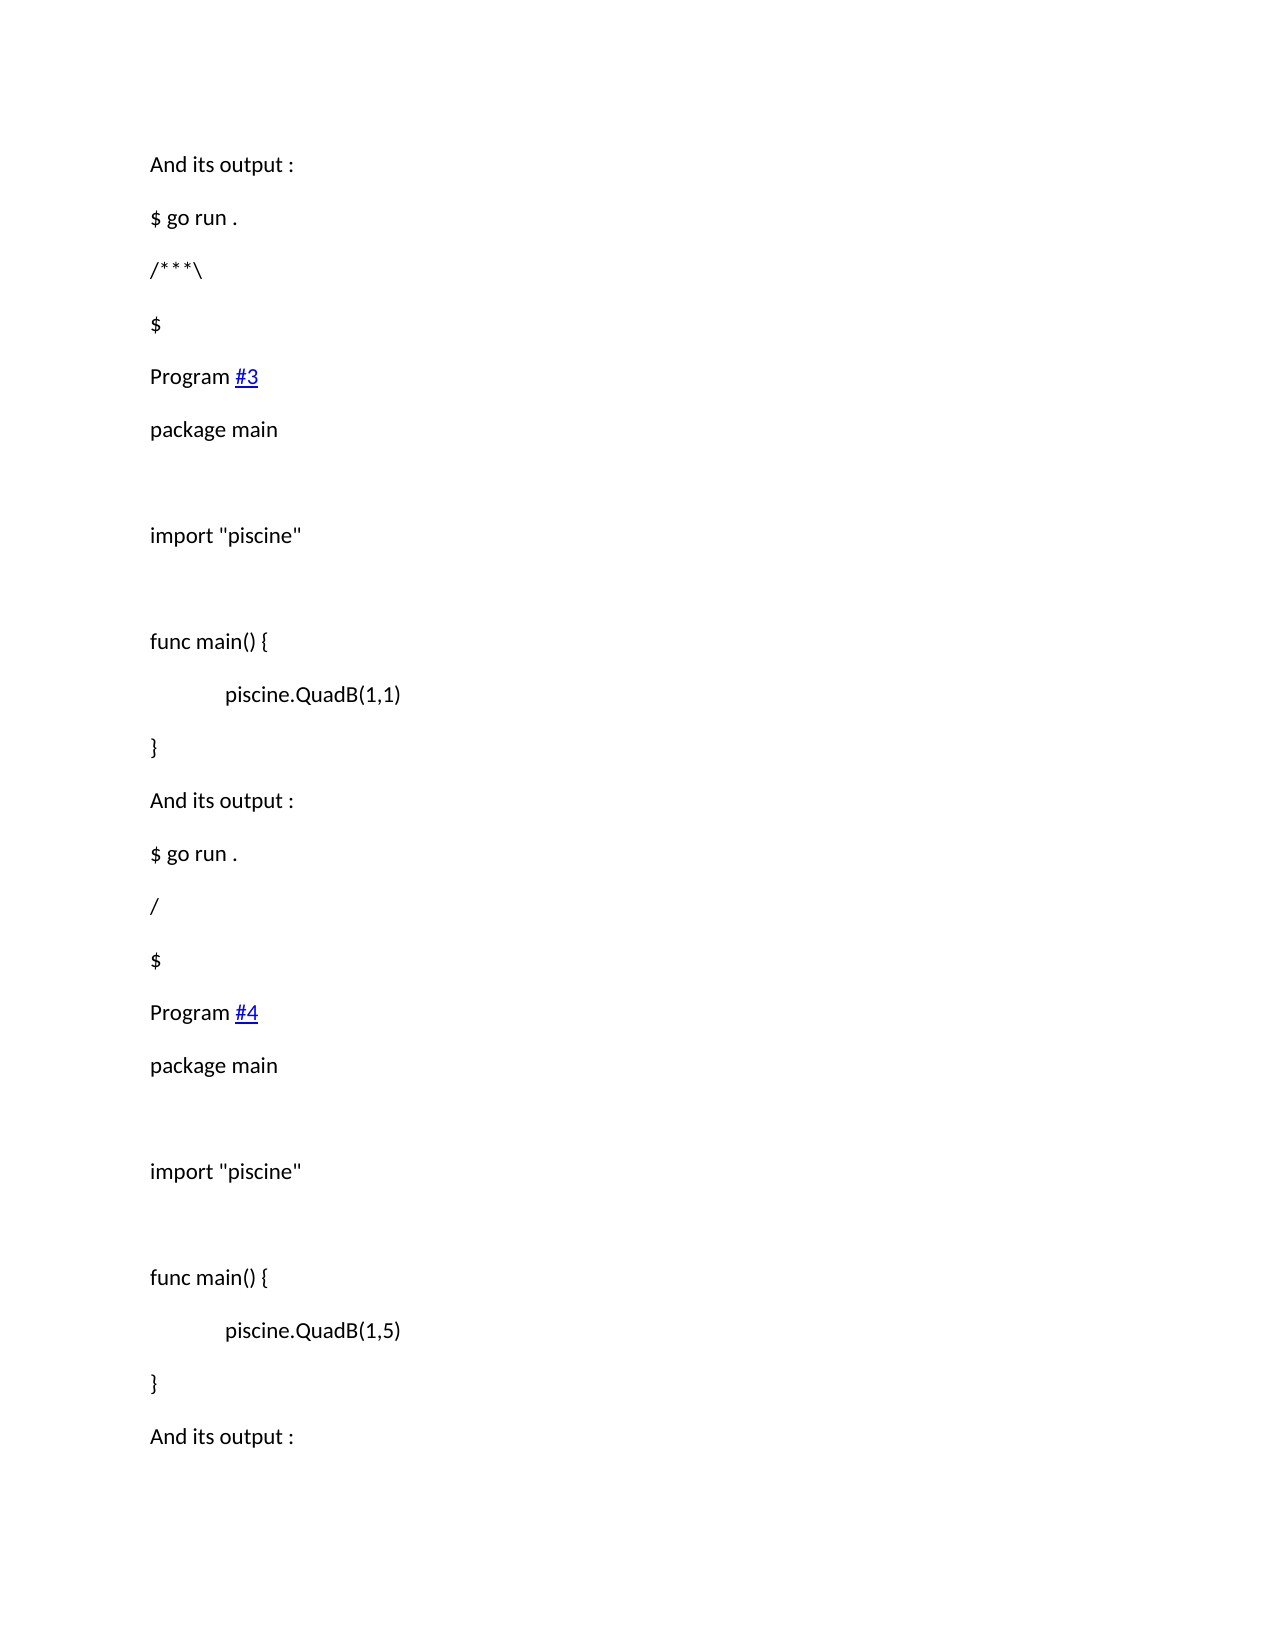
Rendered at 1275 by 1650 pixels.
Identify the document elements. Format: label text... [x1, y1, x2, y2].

text $ [150, 945, 1125, 973]
text And its output : [150, 1422, 1125, 1451]
text func main() { [150, 627, 1125, 655]
text package main [150, 415, 1125, 443]
text $ go run . [150, 839, 1125, 867]
text And its output : [150, 150, 1125, 178]
text Program #3 [150, 362, 1125, 390]
text piscine.QuadB(1,1) [150, 680, 1125, 708]
text / [150, 892, 1125, 920]
text $ [150, 309, 1125, 337]
text piscine.QuadB(1,5) [150, 1316, 1125, 1344]
text package main [150, 1051, 1125, 1079]
text import "piscine" [150, 521, 1125, 549]
text import "piscine" [150, 1157, 1125, 1185]
text Program #4 [150, 998, 1125, 1026]
text And its output : [150, 786, 1125, 814]
text } [150, 1369, 1125, 1397]
text } [150, 733, 1125, 761]
text $ go run . [150, 203, 1125, 231]
text func main() { [150, 1263, 1125, 1291]
text /***\ [150, 256, 1125, 284]
